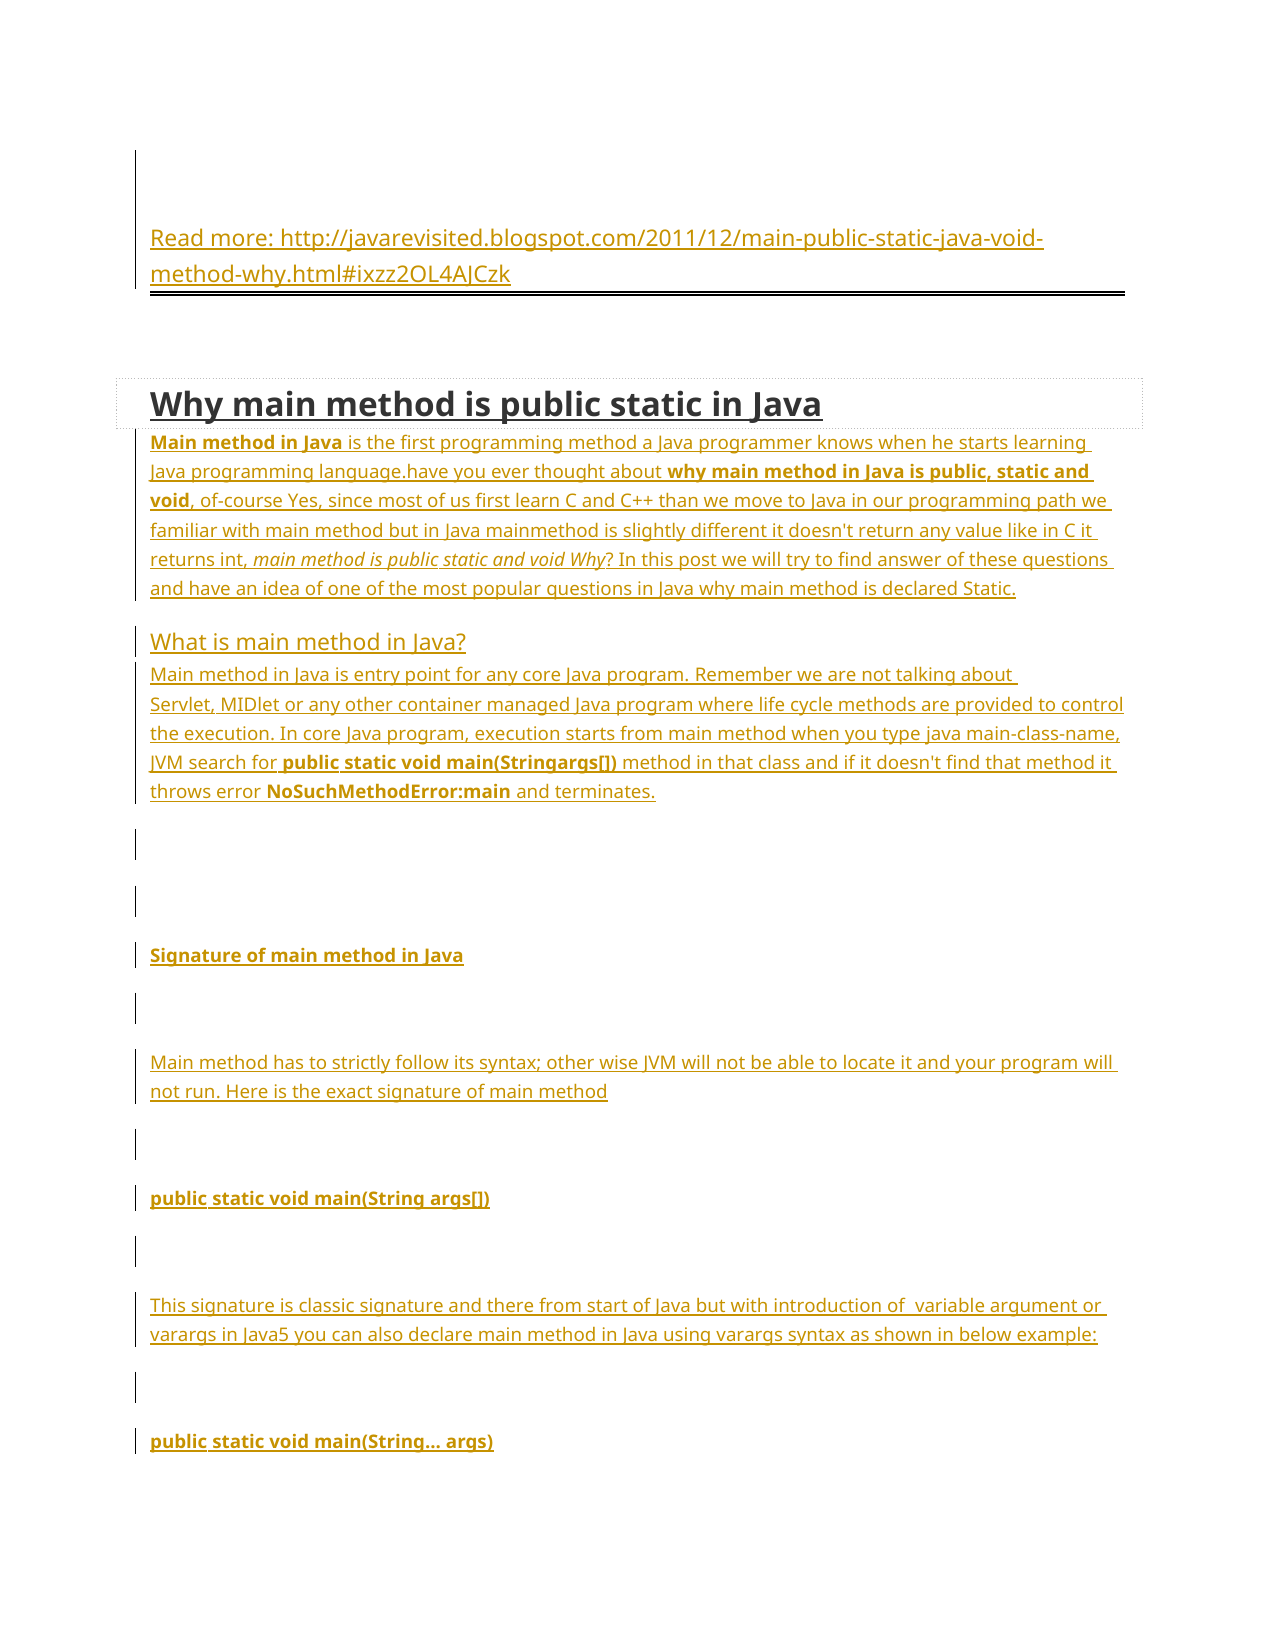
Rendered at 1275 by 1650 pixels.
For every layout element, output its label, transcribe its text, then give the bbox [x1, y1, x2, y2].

subtitle Why main method is public static in Java [116, 378, 1143, 429]
